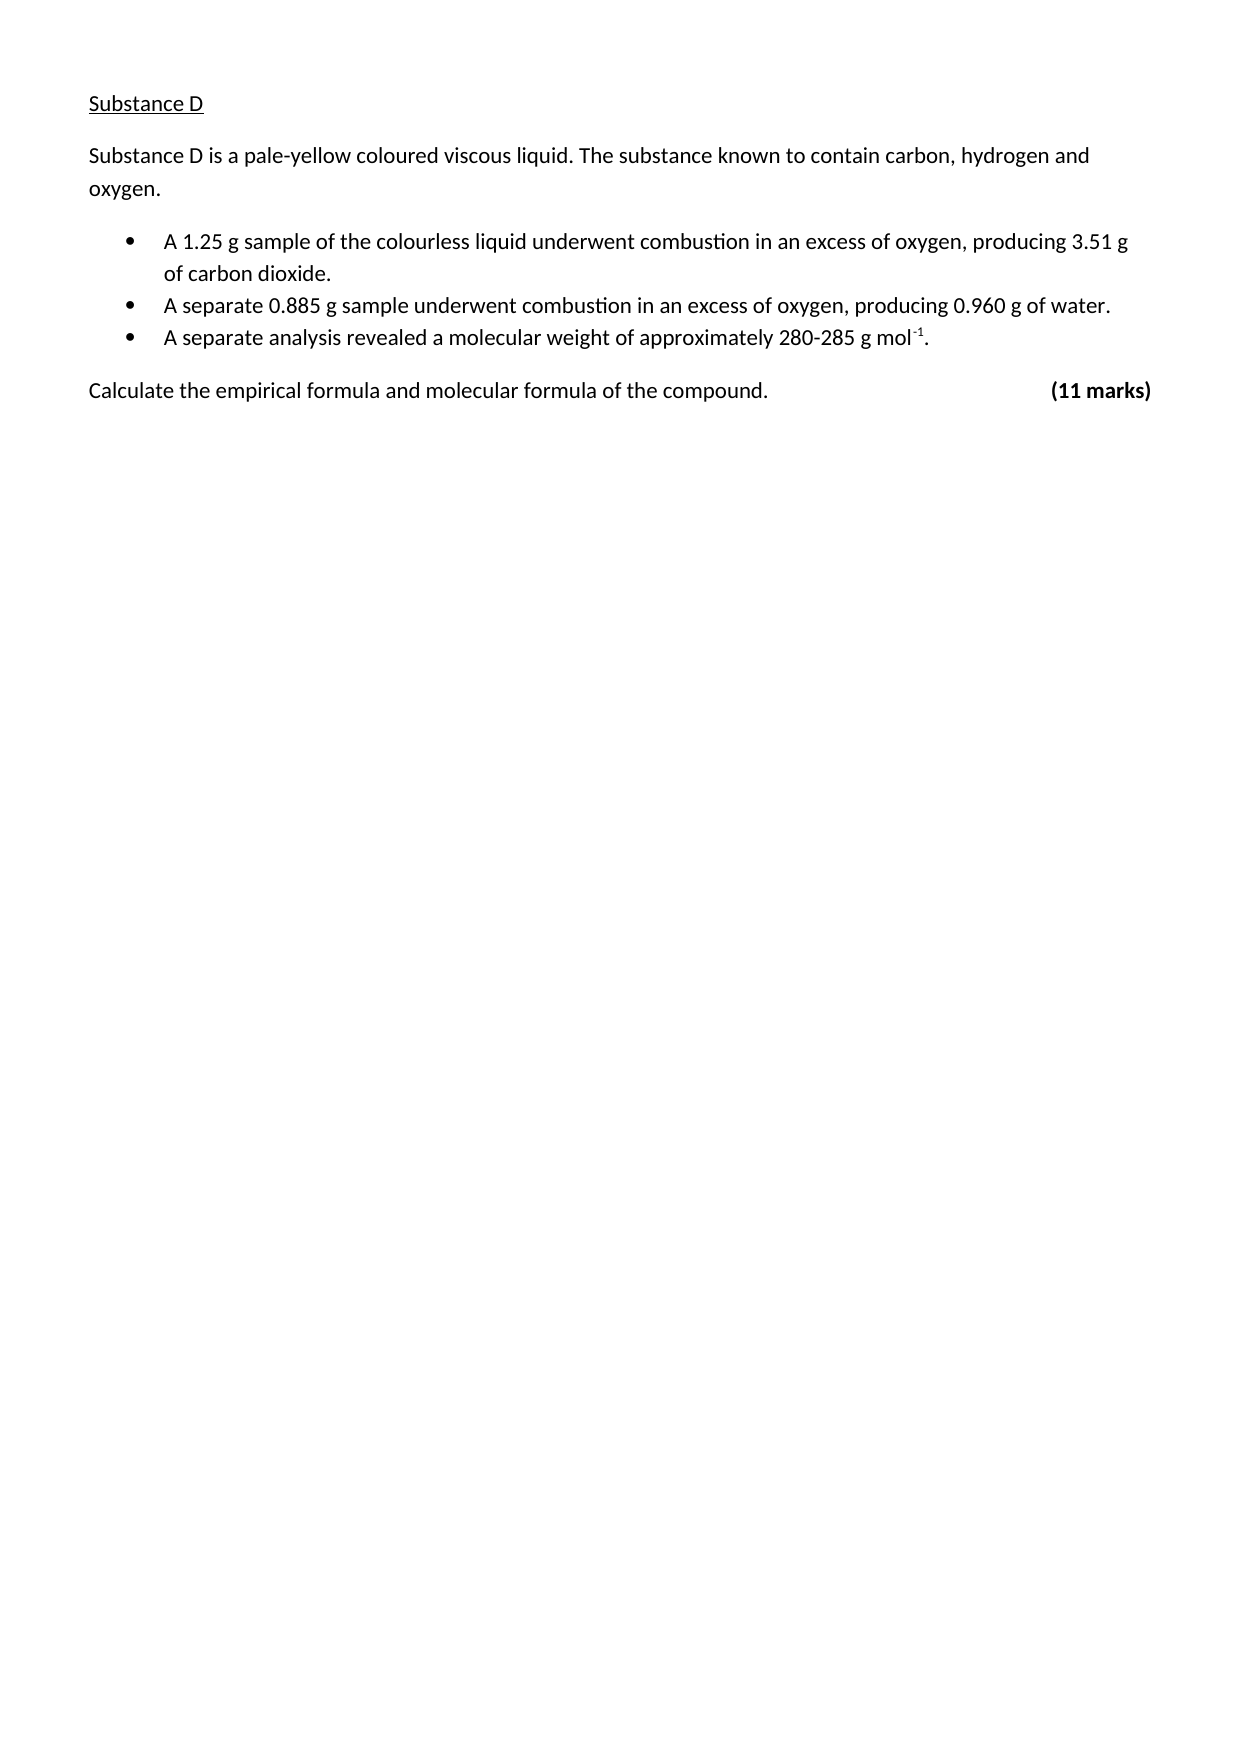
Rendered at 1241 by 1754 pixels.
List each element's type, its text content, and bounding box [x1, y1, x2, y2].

list A separate 0.885 g sample underwent combustion in an excess of oxygen, producing 0.960 g of water. [126, 291, 1152, 319]
text Calculate the empirical formula and molecular formula of the compound. (11 marks) [89, 376, 1152, 404]
text Substance D [89, 89, 1152, 117]
text Substance D is a pale-yellow coloured viscous liquid. The substance known to contain carbon, hydrogen and oxygen. [89, 142, 1152, 202]
list A 1.25 g sample of the colourless liquid underwent combustion in an excess of oxygen, producing 3.51 g of carbon dioxide. [126, 227, 1152, 287]
list A separate analysis revealed a molecular weight of approximately 280-285 g mol-1. [126, 323, 1152, 351]
